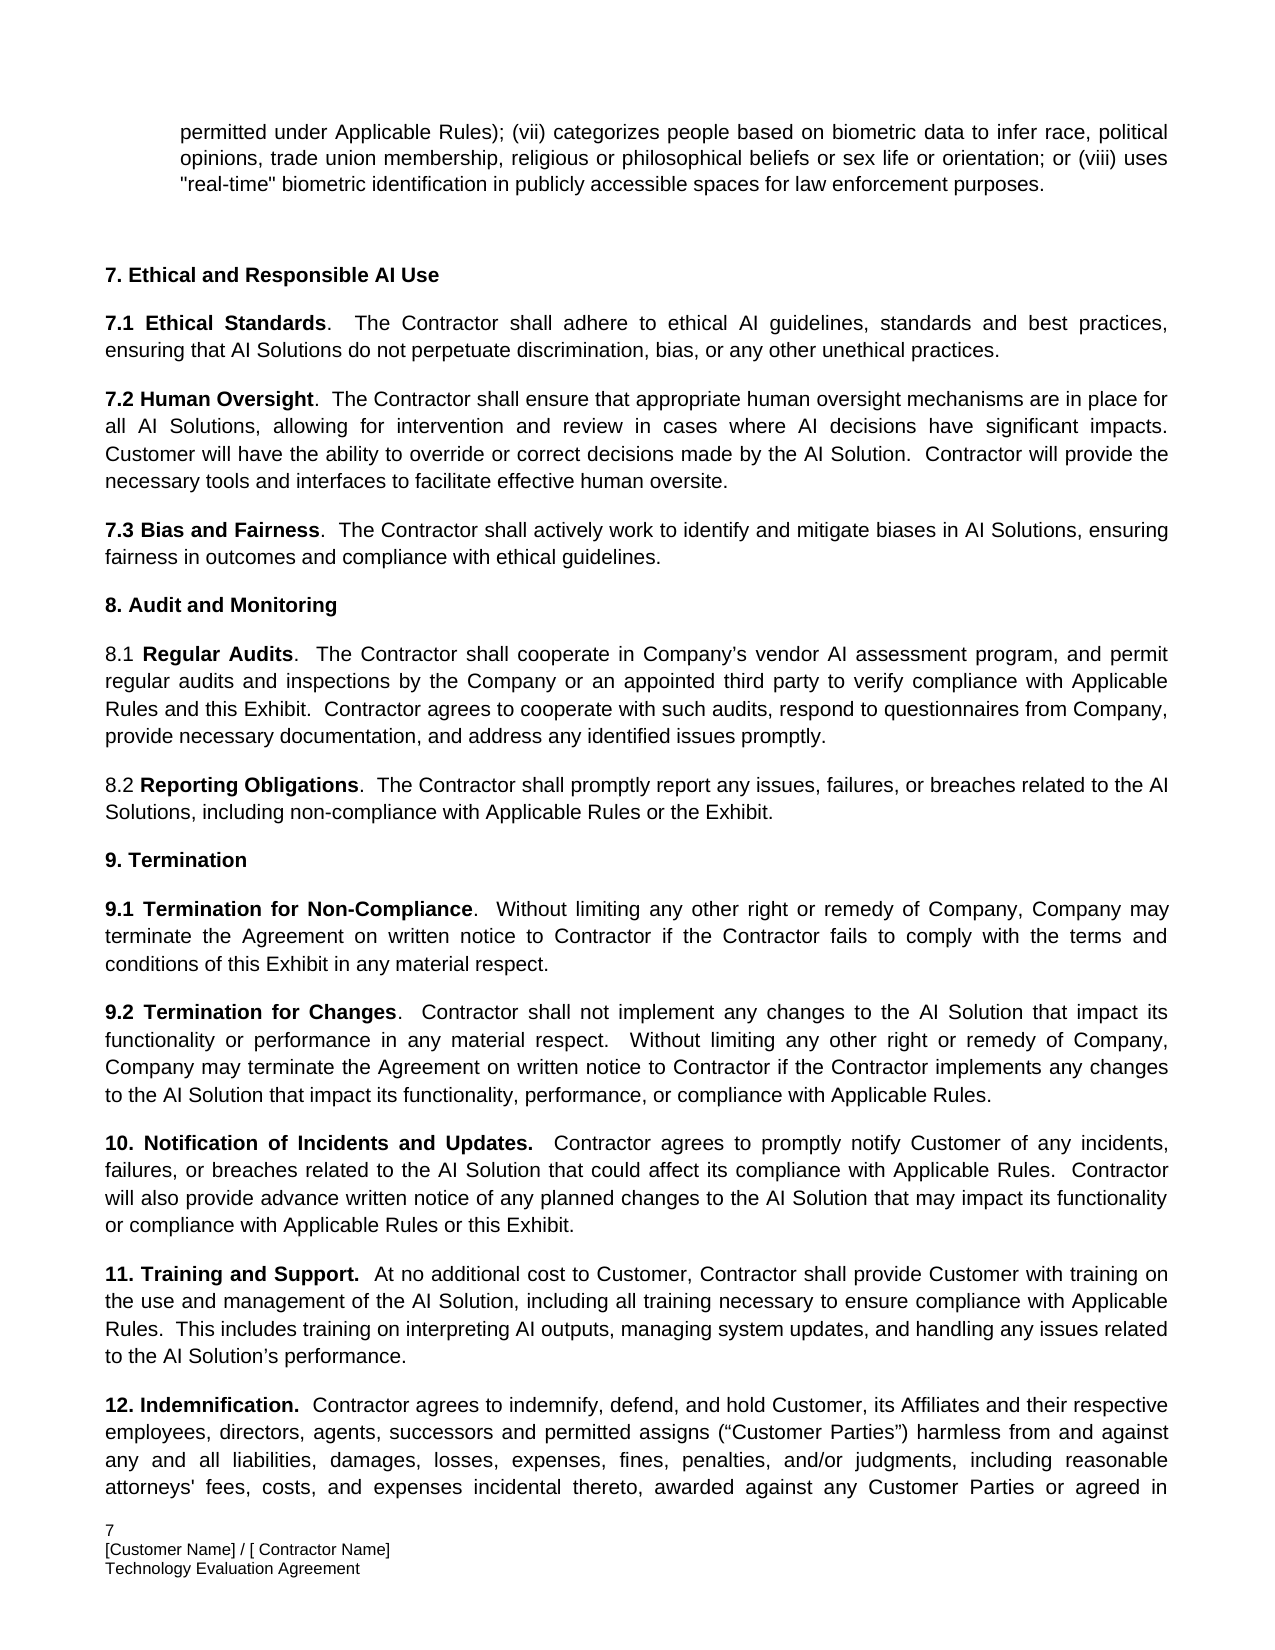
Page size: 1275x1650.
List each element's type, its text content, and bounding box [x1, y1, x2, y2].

text 7. Ethical and Responsible AI Use [105, 262, 1170, 286]
text 11. Training and Support. At no additional cost to Customer, Contractor shall provide Customer with training on the use and management of the AI Solution, including all training necessary to ensure compliance with Applicable Rules. This includes training on interpreting AI outputs, managing system updates, and handling any issues related to the AI Solution’s performance. [105, 1262, 1170, 1368]
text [105, 1392, 1170, 1499]
text 8. Audit and Monitoring [105, 593, 1170, 617]
text 9.1 Termination for Non-Compliance. Without limiting any other right or remedy of Company, Company may terminate the Agreement on written notice to Contractor if the Contractor fails to comply with the terms and conditions of this Exhibit in any material respect. [105, 897, 1170, 976]
text 9.2 Termination for Changes. Contractor shall not implement any changes to the AI Solution that impact its functionality or performance in any material respect. Without limiting any other right or remedy of Company, Company may terminate the Agreement on written notice to Contractor if the Contractor implements any changes to the AI Solution that impact its functionality, performance, or compliance with Applicable Rules. [105, 1000, 1170, 1106]
text 10. Notification of Incidents and Updates. Contractor agrees to promptly notify Customer of any incidents, failures, or breaches related to the AI Solution that could affect its compliance with Applicable Rules. Contractor will also provide advance written notice of any planned changes to the AI Solution that may impact its functionality or compliance with Applicable Rules or this Exhibit. [105, 1131, 1170, 1237]
text 8.2 Reporting Obligations. The Contractor shall promptly report any issues, failures, or breaches related to the AI Solutions, including non-compliance with Applicable Rules or the Exhibit. [105, 772, 1170, 824]
text 9. Termination [105, 848, 1170, 872]
text 7.3 Bias and Fairness. The Contractor shall actively work to identify and mitigate biases in AI Solutions, ensuring fairness in outcomes and compliance with ethical guidelines. [105, 517, 1170, 569]
text 7.1 Ethical Standards. The Contractor shall adhere to ethical AI guidelines, standards and best practices, ensuring that AI Solutions do not perpetuate discrimination, bias, or any other unethical practices. [105, 311, 1170, 362]
text 7.2 Human Oversight. The Contractor shall ensure that appropriate human oversight mechanisms are in place for all AI Solutions, allowing for intervention and review in cases where AI decisions have significant impacts. Customer will have the ability to override or correct decisions made by the AI Solution. Contractor will provide the necessary tools and interfaces to facilitate effective human oversite. [105, 387, 1170, 493]
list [142, 120, 1170, 196]
text 8.1 Regular Audits. The Contractor shall cooperate in Company’s vendor AI assessment program, and permit regular audits and inspections by the Company or an appointed third party to verify compliance with Applicable Rules and this Exhibit. Contractor agrees to cooperate with such audits, respond to questionnaires from Company, provide necessary documentation, and address any identified issues promptly. [105, 642, 1170, 748]
